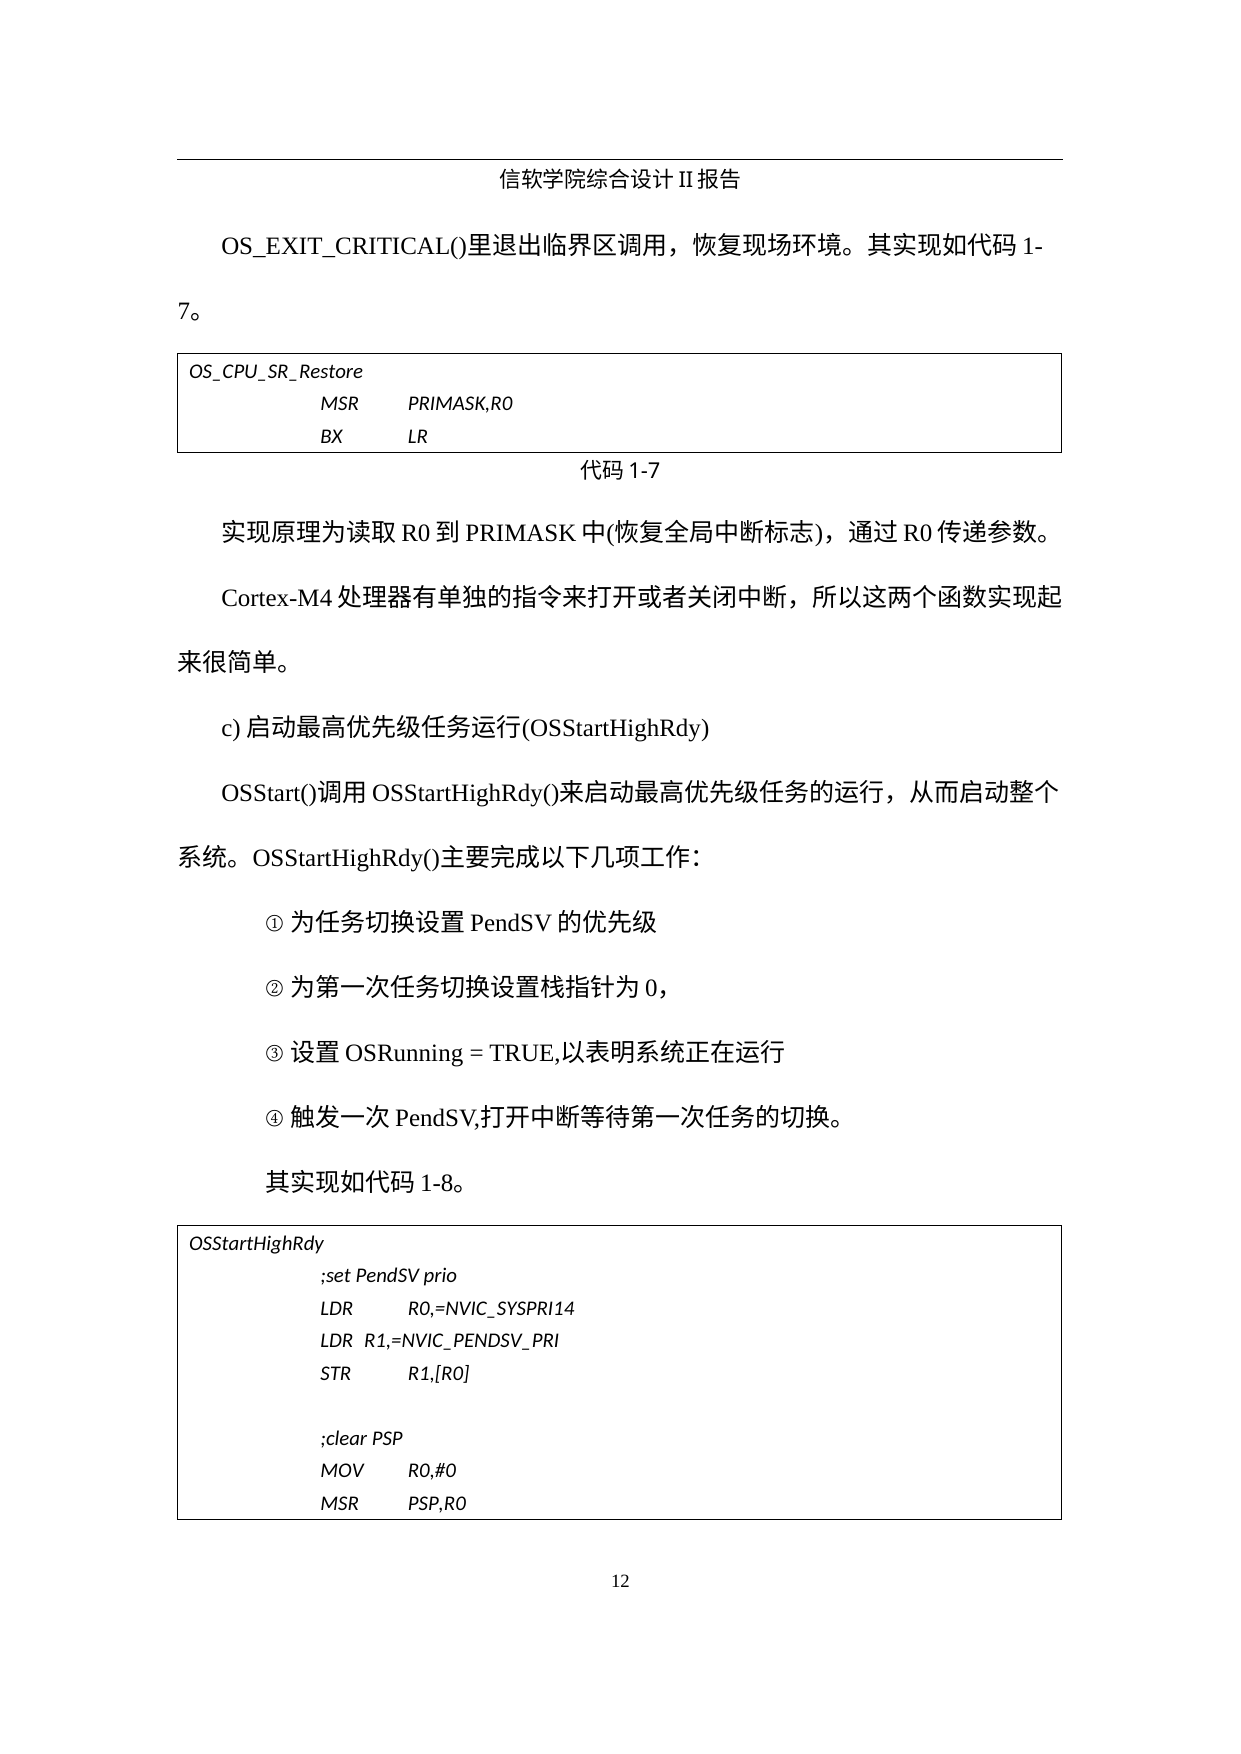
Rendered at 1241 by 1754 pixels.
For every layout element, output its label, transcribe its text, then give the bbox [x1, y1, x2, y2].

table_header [178, 1226, 1061, 1519]
text 其实现如代码1-8。 [221, 1148, 1063, 1213]
table_header OS_CPU_SR_Restore MSR PRIMASK,R0 BX LR [178, 354, 1061, 452]
text OSStart()调用OSStartHighRdy()来启动最高优先级任务的运行，从而启动整个系统。OSStartHighRdy()主要完成以下几项工作： [177, 758, 1063, 888]
text 实现原理为读取R0到PRIMASK中(恢复全局中断标志)，通过R0传递参数。 [177, 498, 1063, 563]
text OS_EXIT_CRITICAL()里退出临界区调用，恢复现场环境。其实现如代码1-7。 [177, 211, 1063, 341]
text Cortex-M4处理器有单独的指令来打开或者关闭中断，所以这两个函数实现起来很简单。 [177, 563, 1063, 693]
text 代码1-7 [177, 453, 1063, 485]
text ① 为任务切换设置PendSV的优先级 [221, 888, 1063, 953]
text c) 启动最高优先级任务运行(OSStartHighRdy) [177, 693, 1063, 758]
text ④ 触发一次PendSV,打开中断等待第一次任务的切换。 [221, 1083, 1063, 1148]
text ② 为第一次任务切换设置栈指针为0， [221, 953, 1063, 1018]
text ③ 设置OSRunning = TRUE,以表明系统正在运行 [221, 1018, 1063, 1083]
